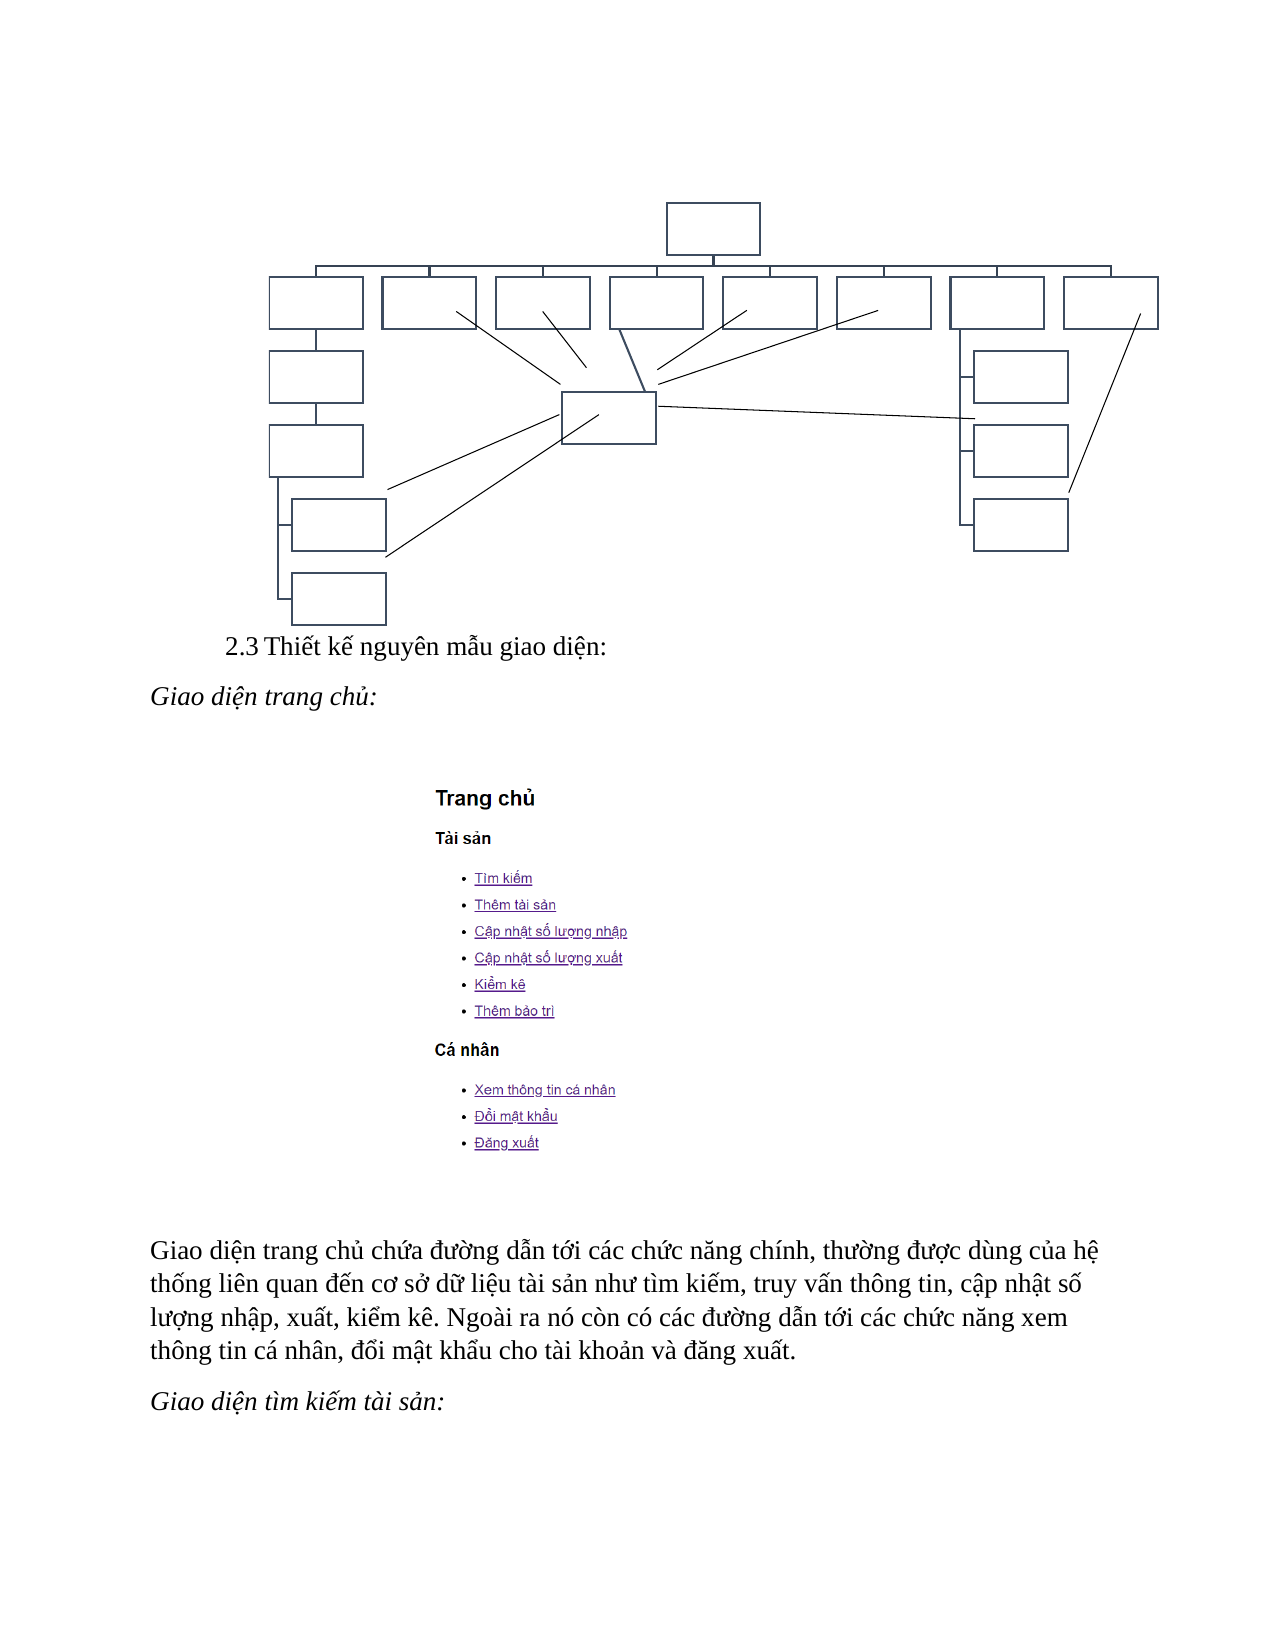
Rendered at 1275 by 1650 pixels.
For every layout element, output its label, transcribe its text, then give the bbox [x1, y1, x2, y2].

text Giao diện tìm kiếm tài sản: [150, 1385, 1125, 1416]
text Giao diện trang chủ: [150, 681, 1125, 712]
list Thiết kế nguyên mẫu giao diện: [225, 630, 1125, 661]
text Giao diện trang chủ chứa đường dẫn tới các chức năng chính, thường được dùng của hệ thống liên quan đến cơ sở dữ liệu tài sản như tìm kiếm, truy vấn thông tin, cập nhật số lượng nhập, xuất, kiểm kê. Ngoài ra nó còn có các đường dẫn tới các chức năng xem thông tin cá nhân, đổi mật khẩu cho tài khoản và đăng xuất. [150, 1234, 1125, 1366]
